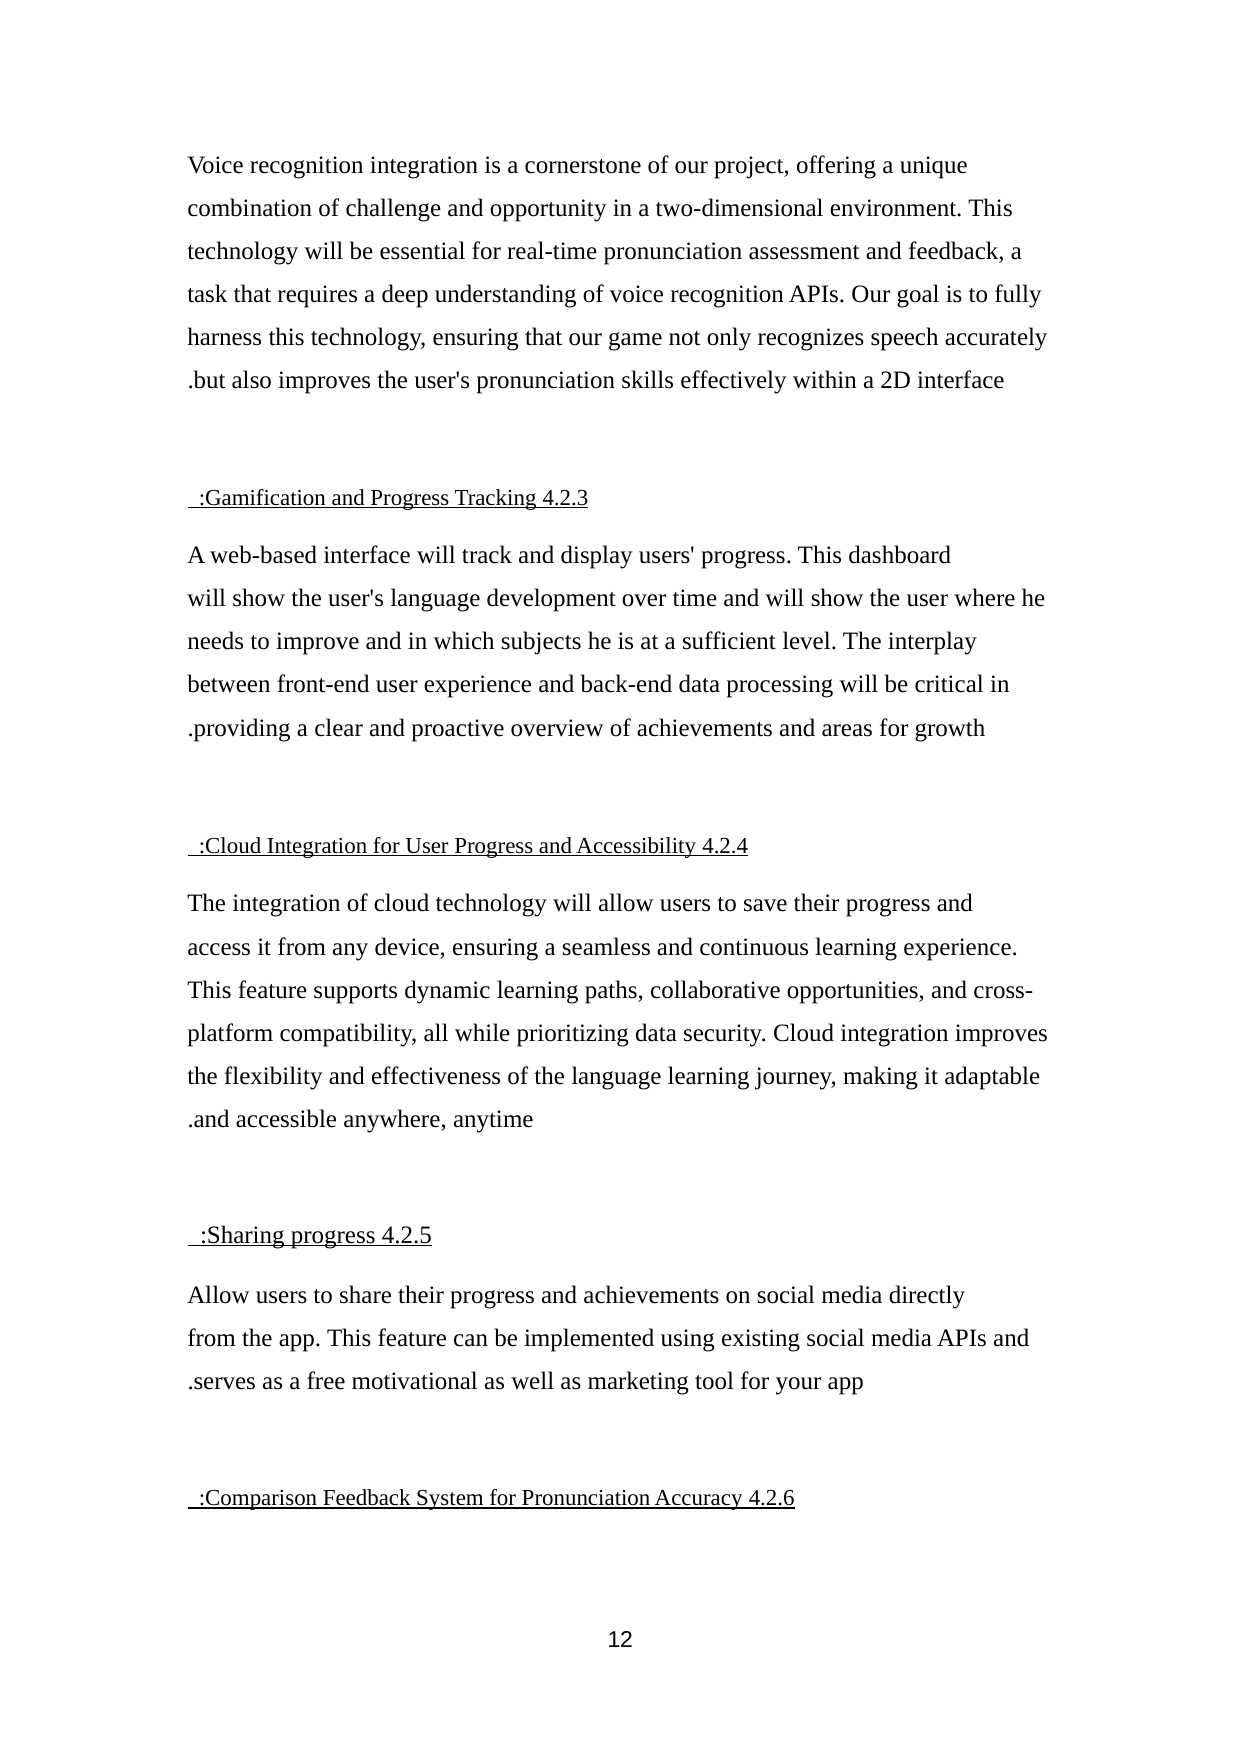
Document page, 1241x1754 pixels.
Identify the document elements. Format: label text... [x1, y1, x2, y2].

text 4.2.5 Sharing progress: [187, 1220, 1053, 1249]
text Allow users to share their progress and achievements on social media directly from the app. This feature can be implemented using existing social media APIs and serves as a free motivational as well as marketing tool for your app. [187, 1280, 1053, 1395]
text A web-based interface will track and display users' progress. This dashboard will show the user's language development over time and will show the user where he needs to improve and in which subjects he is at a sufficient level. The interplay between front-end user experience and back-end data processing will be critical in providing a clear and proactive overview of achievements and areas for growth. [187, 540, 1053, 741]
text 4.2.6 Comparison Feedback System for Pronunciation Accuracy: [187, 1484, 1053, 1511]
text The integration of cloud technology will allow users to save their progress and access it from any device, ensuring a seamless and continuous learning experience. This feature supports dynamic learning paths, collaborative opportunities, and cross-platform compatibility, all while prioritizing data security. Cloud integration improves the flexibility and effectiveness of the language learning journey, making it adaptable and accessible anywhere, anytime. [187, 888, 1053, 1133]
text 4.2.3 Gamification and Progress Tracking: [187, 484, 1053, 510]
text 4.2.4 Cloud Integration for User Progress and Accessibility: [187, 832, 1053, 859]
text Voice recognition integration is a cornerstone of our project, offering a unique combination of challenge and opportunity in a two-dimensional environment. This technology will be essential for real-time pronunciation assessment and feedback, a task that requires a deep understanding of voice recognition APIs. Our goal is to fully harness this technology, ensuring that our game not only recognizes speech accurately but also improves the user's pronunciation skills effectively within a 2D interface. [187, 150, 1053, 394]
